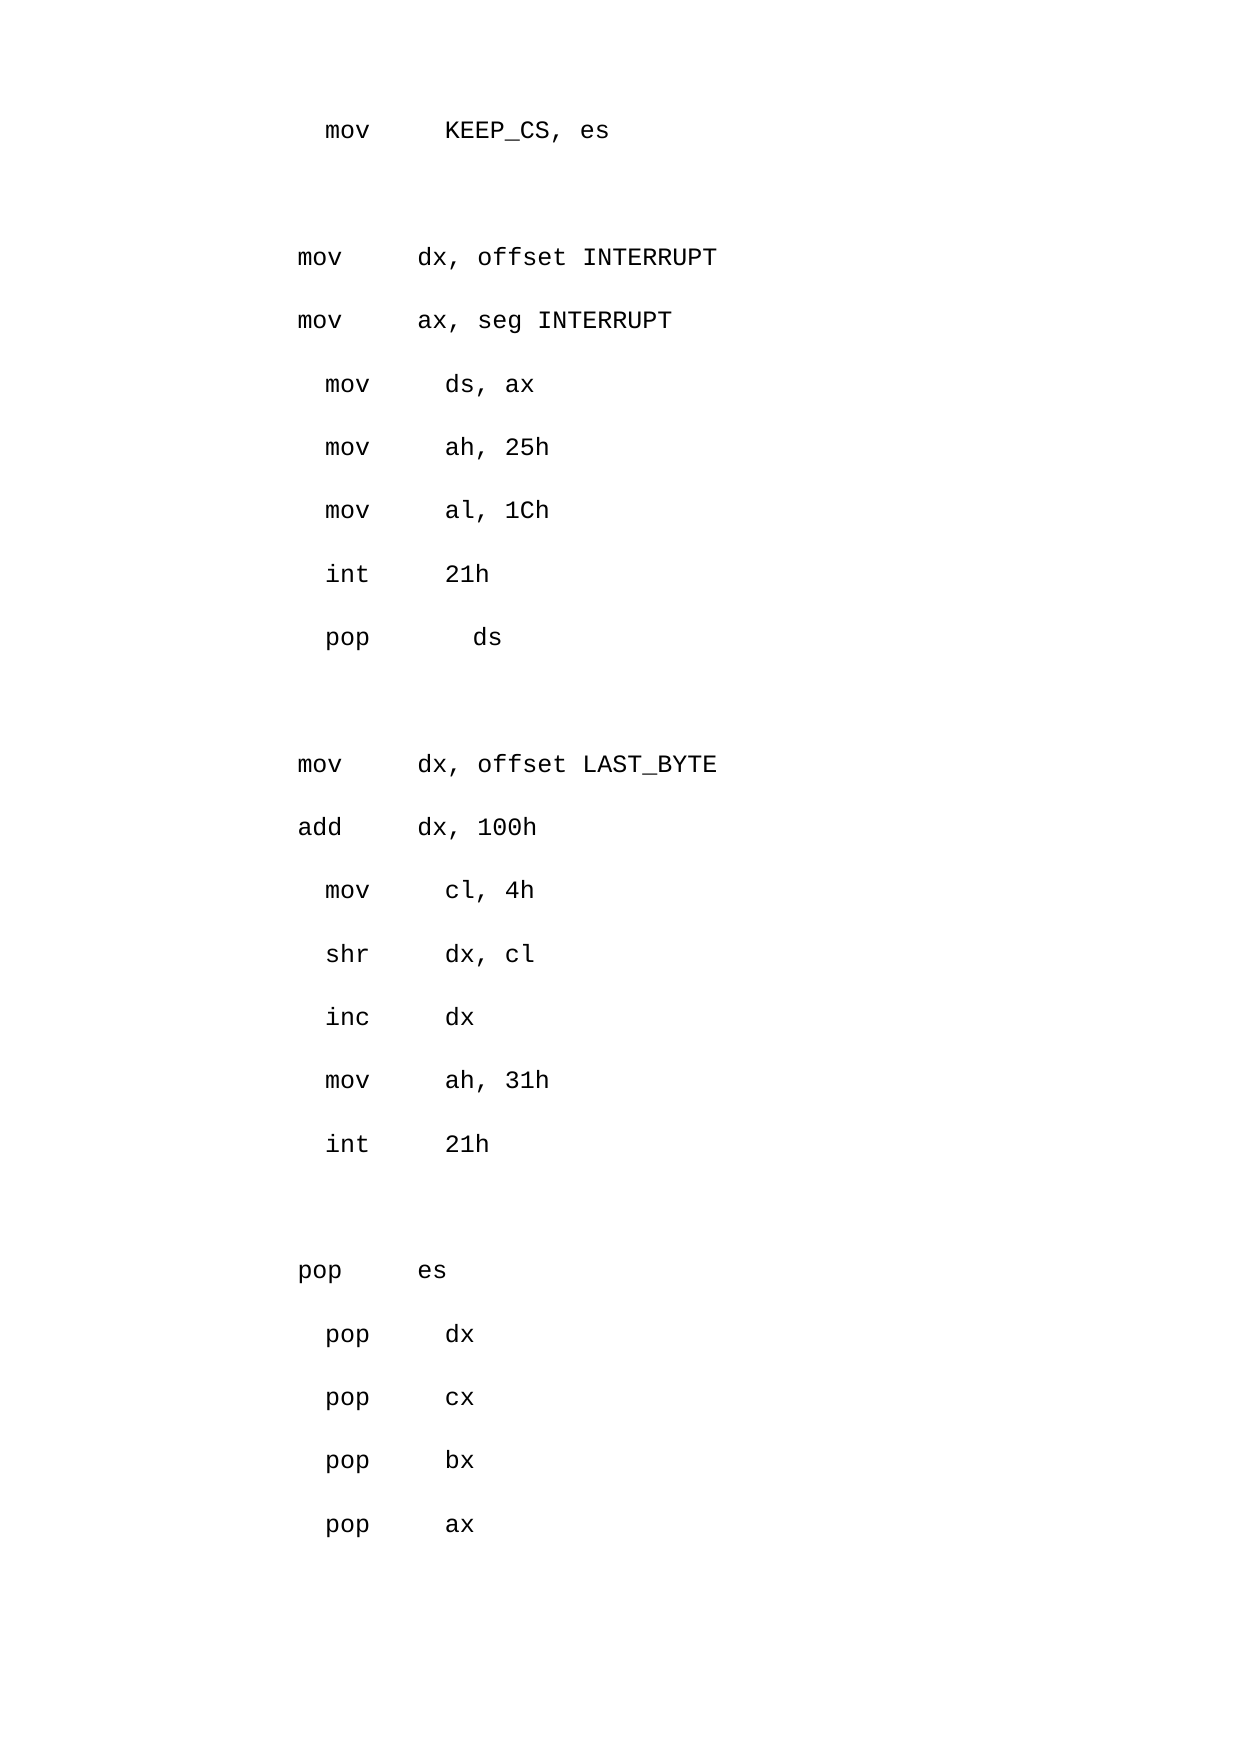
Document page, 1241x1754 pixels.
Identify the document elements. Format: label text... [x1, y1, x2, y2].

text pop ds [177, 625, 1152, 653]
text pop dx [177, 1321, 1152, 1350]
text mov ah, 25h [177, 435, 1152, 463]
text pop ax [177, 1511, 1152, 1540]
text mov al, 1Ch [177, 498, 1152, 526]
text shr dx, cl [177, 941, 1152, 970]
text mov cl, 4h [177, 878, 1152, 906]
text mov dx, offset LAST_BYTE [177, 751, 1152, 780]
text pop cx [177, 1385, 1152, 1413]
text inc dx [177, 1005, 1152, 1033]
text mov ah, 31h [177, 1068, 1152, 1096]
text pop es [177, 1258, 1152, 1286]
text mov KEEP_CS, es [177, 118, 1152, 146]
text int 21h [177, 561, 1152, 590]
text pop bx [177, 1448, 1152, 1476]
text add dx, 100h [177, 815, 1152, 843]
text mov ax, seg INTERRUPT [177, 308, 1152, 336]
text mov dx, offset INTERRUPT [177, 245, 1152, 273]
text int 21h [177, 1131, 1152, 1160]
text mov ds, ax [177, 371, 1152, 400]
